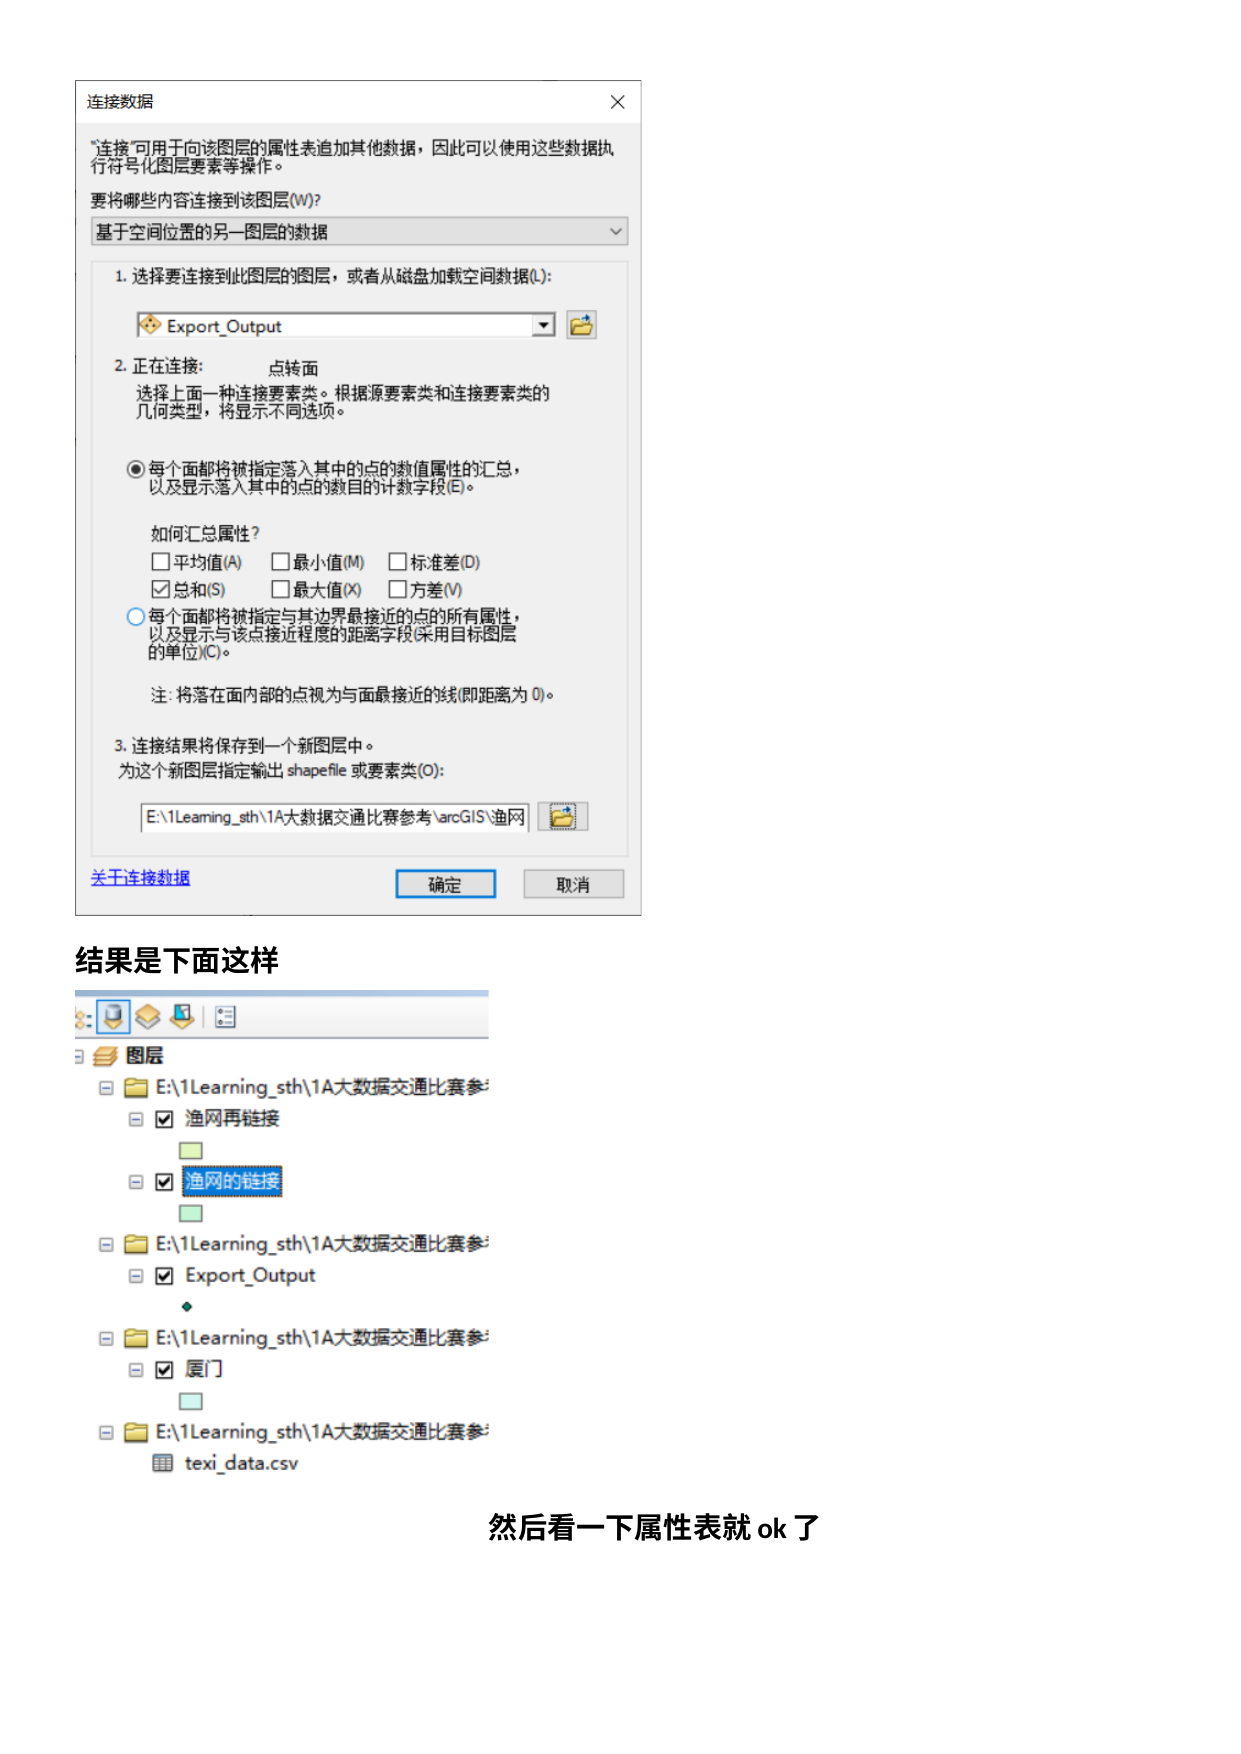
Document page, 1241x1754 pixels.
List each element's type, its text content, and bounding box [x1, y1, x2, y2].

text 结果是下面这样 [75, 926, 1165, 991]
picture [75, 80, 642, 916]
picture [75, 990, 489, 1539]
